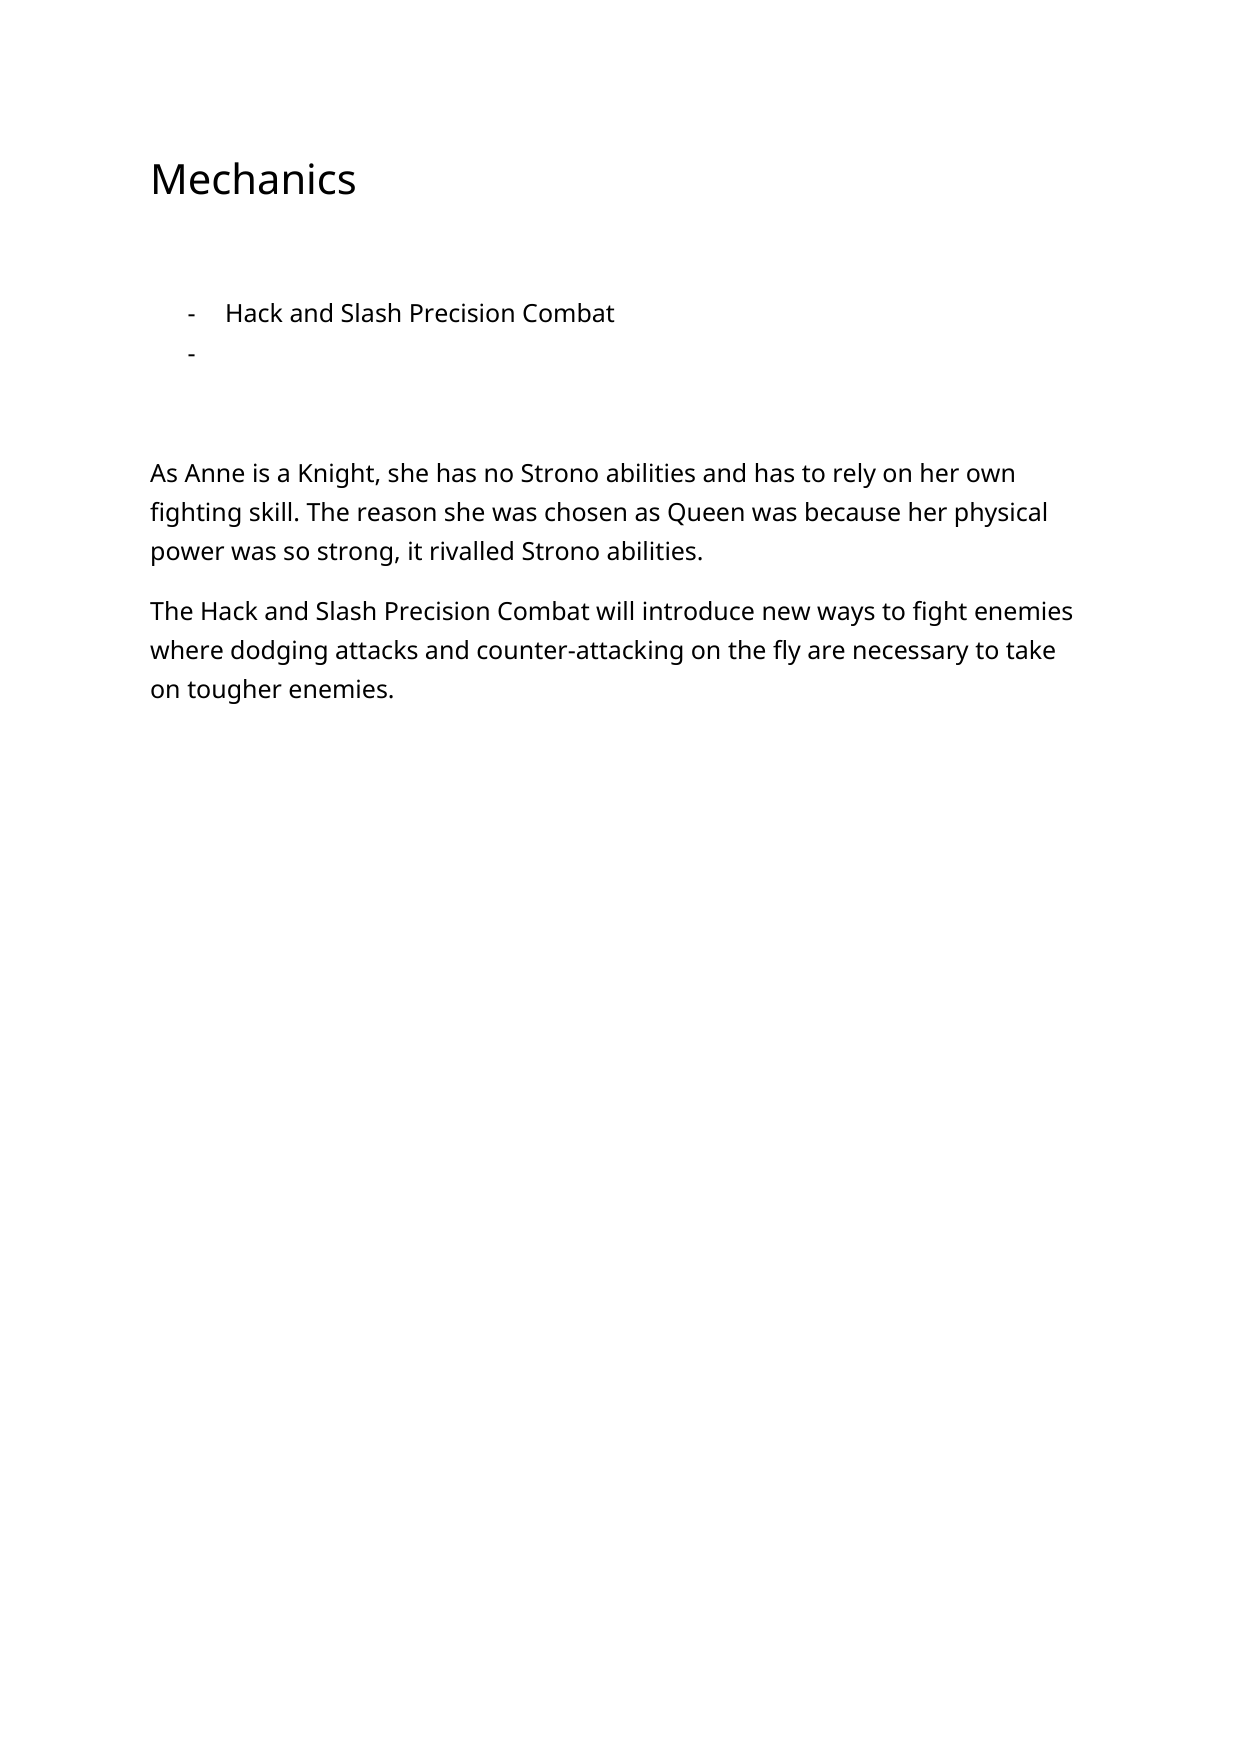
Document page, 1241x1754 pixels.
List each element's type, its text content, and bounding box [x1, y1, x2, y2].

text The Hack and Slash Precision Combat will introduce new ways to fight enemies where dodging attacks and counter-attacking on the fly are necessary to take on tougher enemies. [150, 593, 1090, 706]
list Hack and Slash Precision Combat [187, 296, 1090, 330]
text Mechanics [150, 150, 1090, 207]
text As Anne is a Knight, she has no Strono abilities and has to rely on her own fighting skill. The reason she was chosen as Queen was because her physical power was so strong, it rivalled Strono abilities. [150, 455, 1090, 568]
